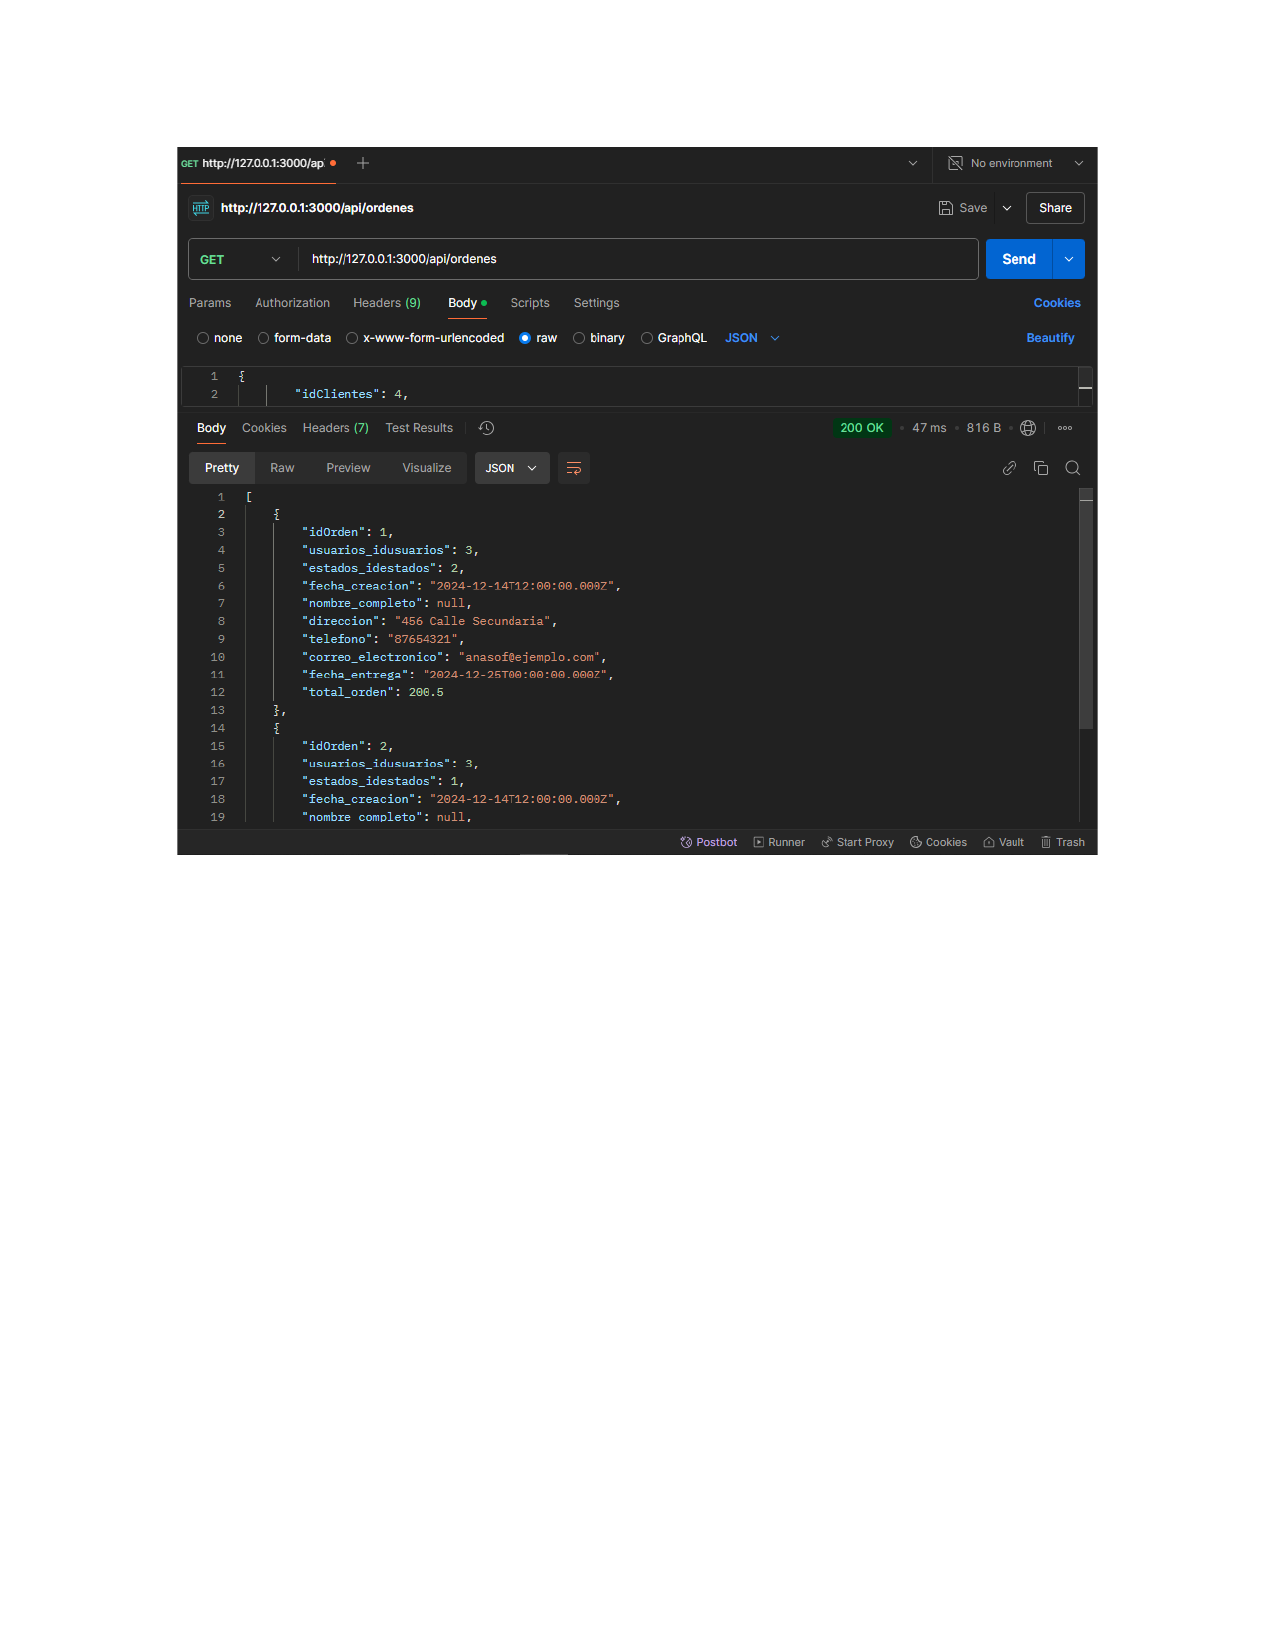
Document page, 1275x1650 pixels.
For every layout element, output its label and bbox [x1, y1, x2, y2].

picture [177, 147, 1098, 855]
